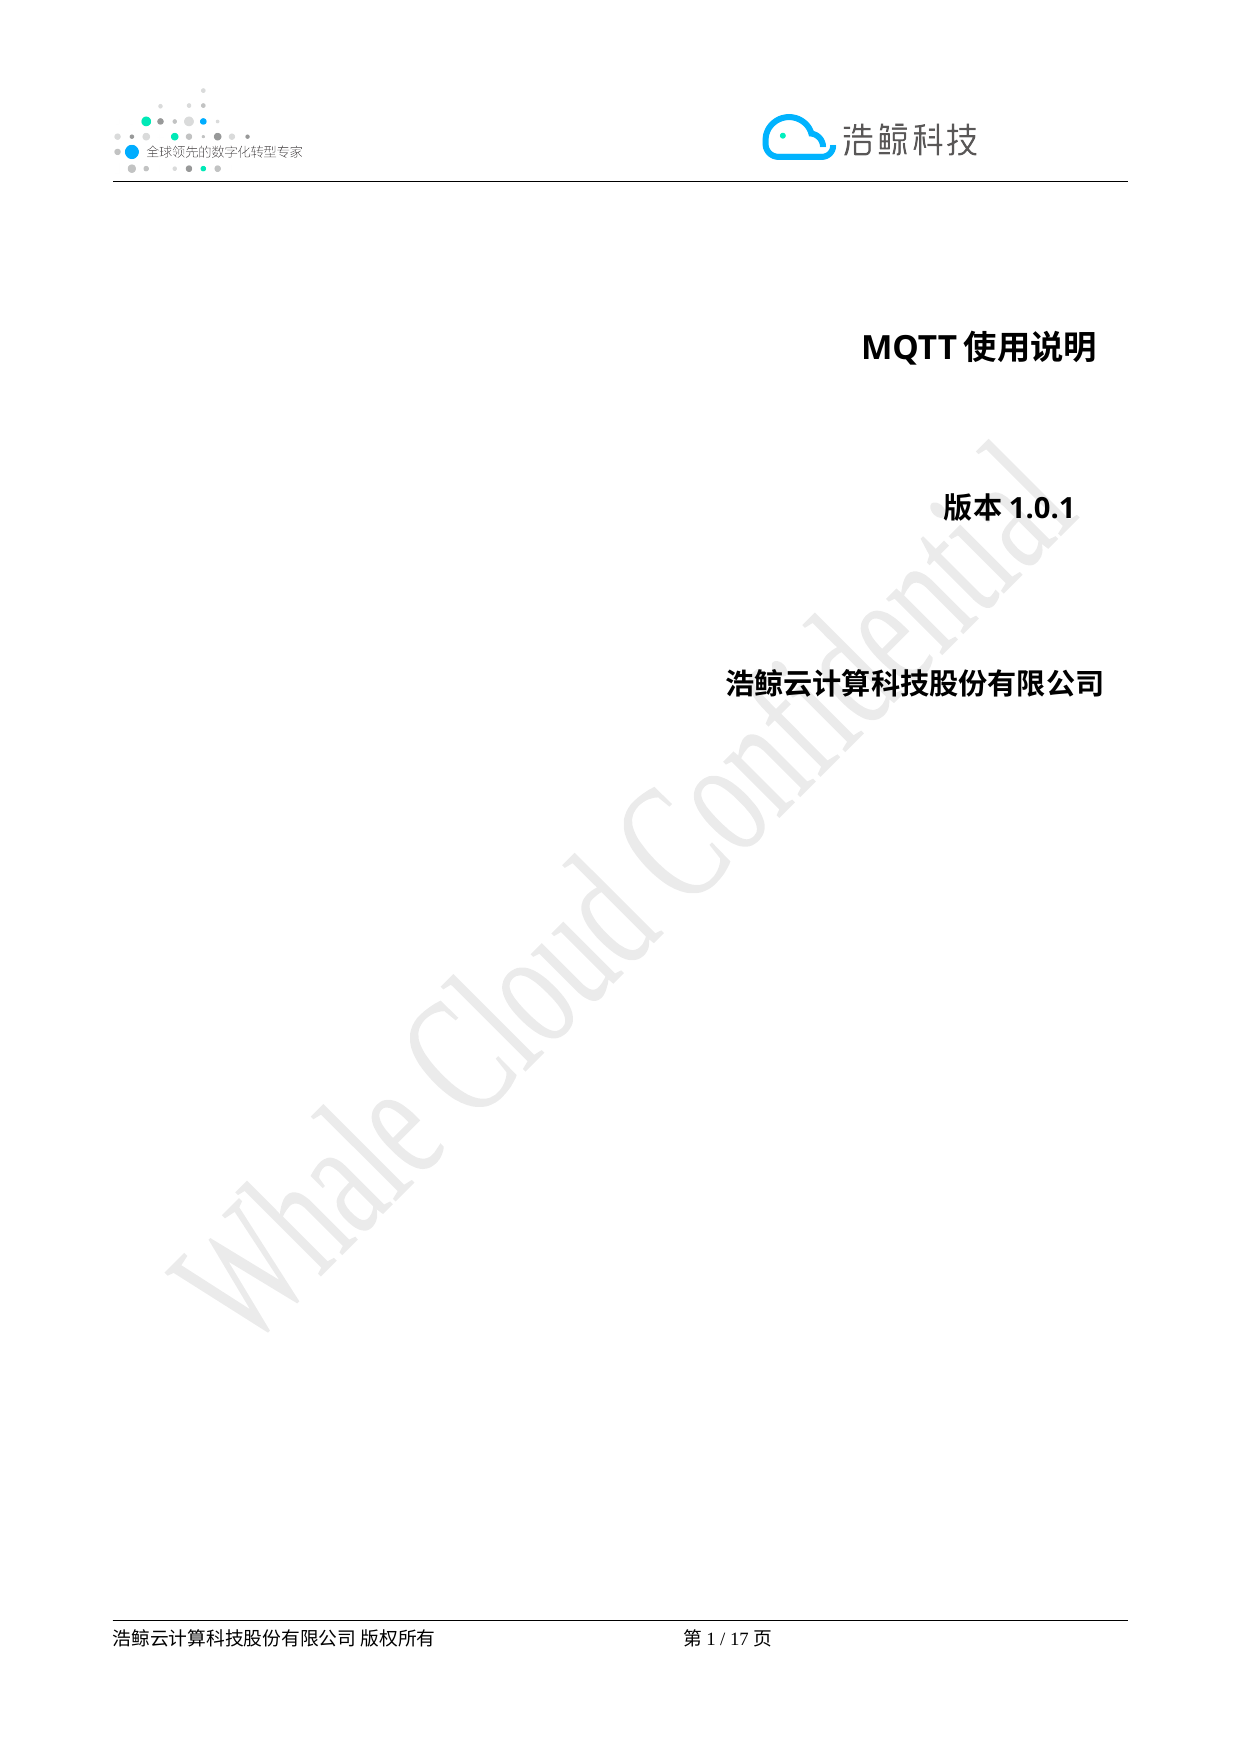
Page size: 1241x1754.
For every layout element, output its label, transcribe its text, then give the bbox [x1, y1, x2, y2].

picture [112, 88, 303, 173]
title MQTT使用说明 [462, 301, 1128, 477]
picture [729, 111, 978, 179]
text 版本 1.0.1 [900, 484, 1128, 528]
text 浩鲸云计算科技股份有限公司 [681, 660, 1128, 704]
